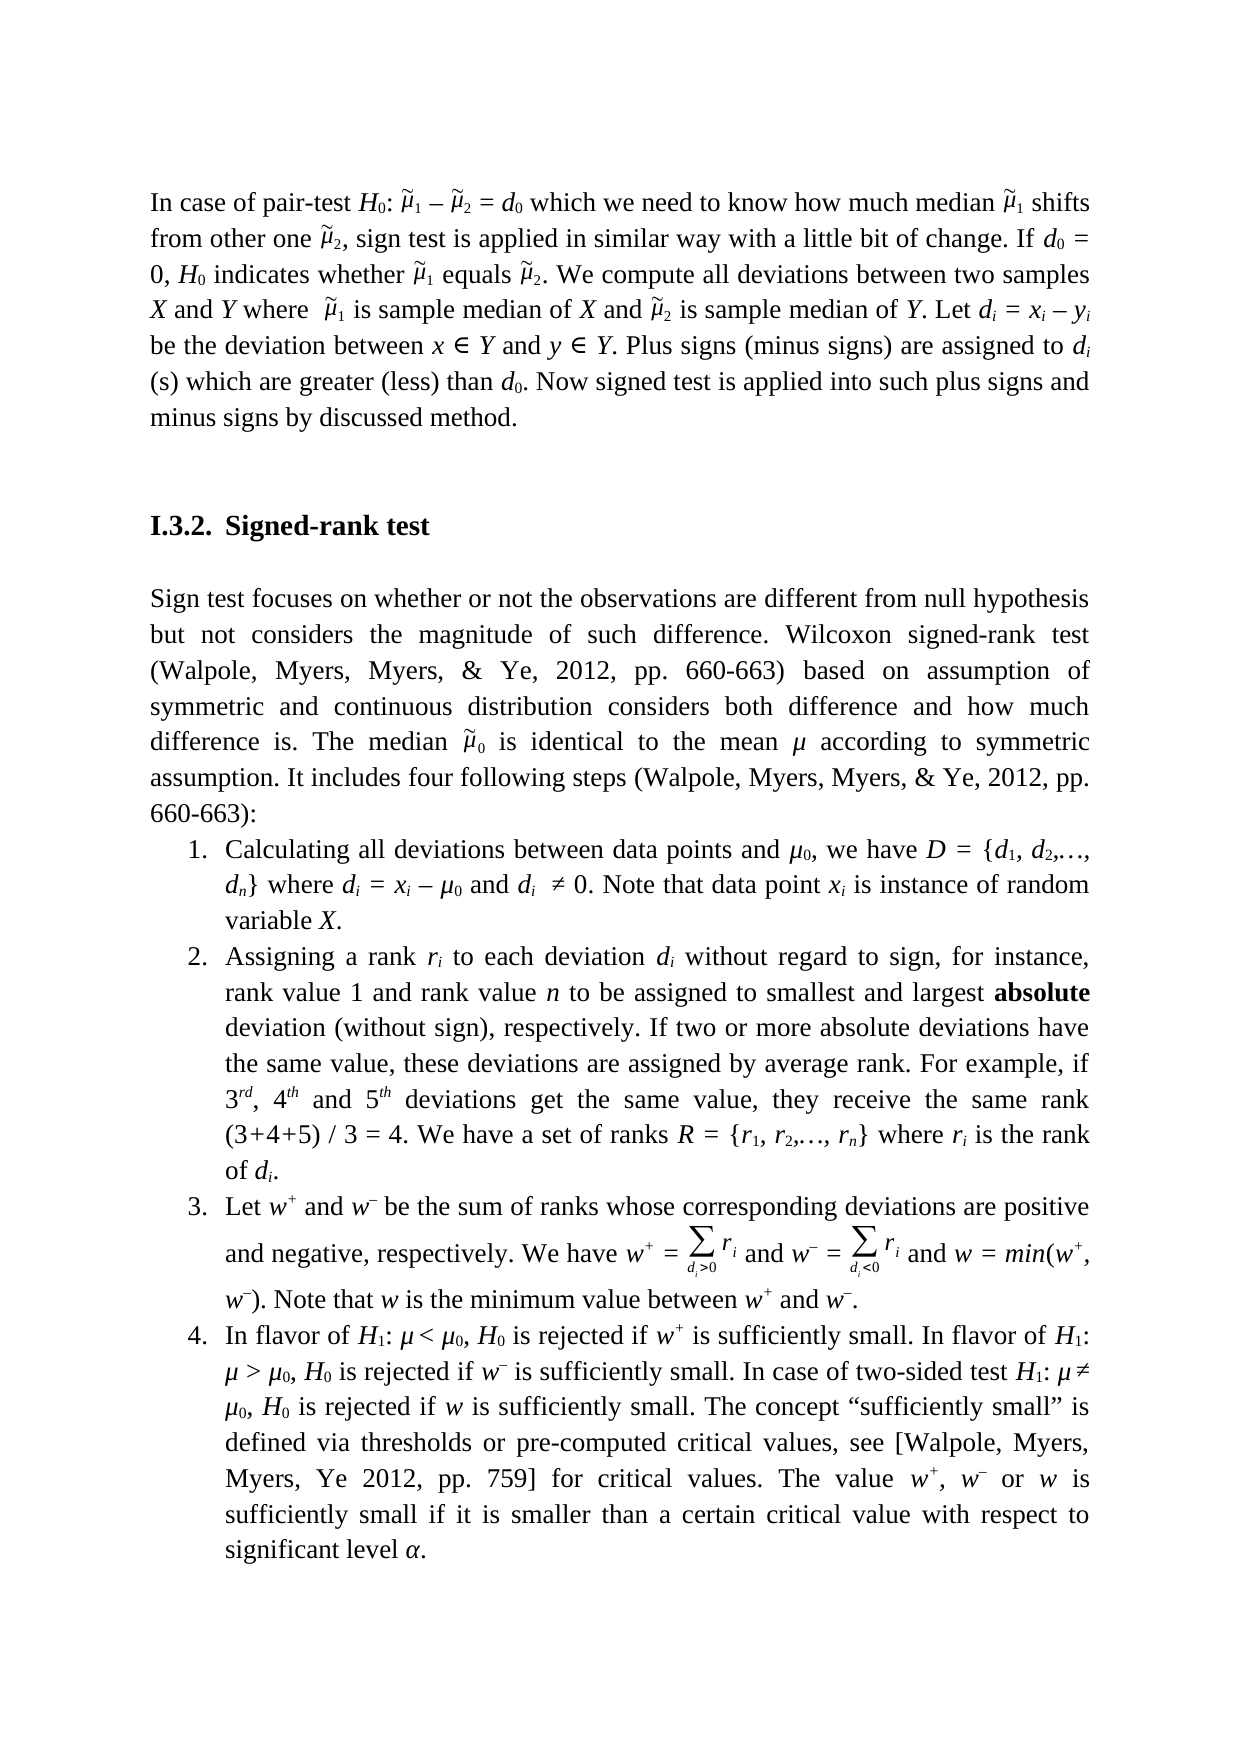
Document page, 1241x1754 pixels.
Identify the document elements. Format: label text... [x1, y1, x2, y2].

subtitle Signed-rank test [150, 508, 1090, 542]
text In case of pair-test H0: – = d0 which we need to know how much median shifts from other one , sign test is applied in similar way with a little bit of change. If d0 = 0, H0 indicates whether equals . We compute all deviations between two samples X and Y where is sample median of X and is sample median of Y. Let di = xi – yi be the deviation between x Y and y Y. Plus signs (minus signs) are assigned to di (s) which are greater (less) than d0. Now signed test is applied into such plus signs and minus signs by discussed method. [150, 186, 1090, 432]
list Calculating all deviations between data points and μ0, we have D = {d1, d2,…, dn} where di = xi – μ0 and di 0. Note that data point xi is instance of random variable X. [187, 833, 1090, 935]
list In flavor of H1: μ < μ0, H0 is rejected if w+ is sufficiently small. In flavor of H1: μ > μ0, H0 is rejected if w– is sufficiently small. In case of two-sided test H1: μ μ0, H0 is rejected if w is sufficiently small. The concept “sufficiently small” is defined via thresholds or pre-computed critical values, see [Walpole, Myers, Myers, Ye 2012, pp. 759] for critical values. The value w+, w– or w is sufficiently small if it is smaller than a certain critical value with respect to significant level α. [187, 1319, 1090, 1564]
list Let w+ and w– be the sum of ranks whose corresponding deviations are positive and negative, respectively. We have w+ = and w– = and w = min(w+, w–). Note that w is the minimum value between w+ and w–. [187, 1190, 1090, 1314]
text Sign test focuses on whether or not the observations are different from null hypothesis but not considers the magnitude of such difference. Wilcoxon signed-rank test based on assumption of symmetric and continuous distribution considers both difference and how much difference is. The median is identical to the mean μ according to symmetric assumption. It includes four following steps : [150, 582, 1090, 828]
list Assigning a rank ri to each deviation di without regard to sign, for instance, rank value 1 and rank value n to be assigned to smallest and largest absolute deviation (without sign), respectively. If two or more absolute deviations have the same value, these deviations are assigned by average rank. For example, if 3rd, 4th and 5th deviations get the same value, they receive the same rank (3+4+5) / 3 = 4. We have a set of ranks R = {r1, r2,…, rn} where ri is the rank of di. [187, 940, 1090, 1185]
